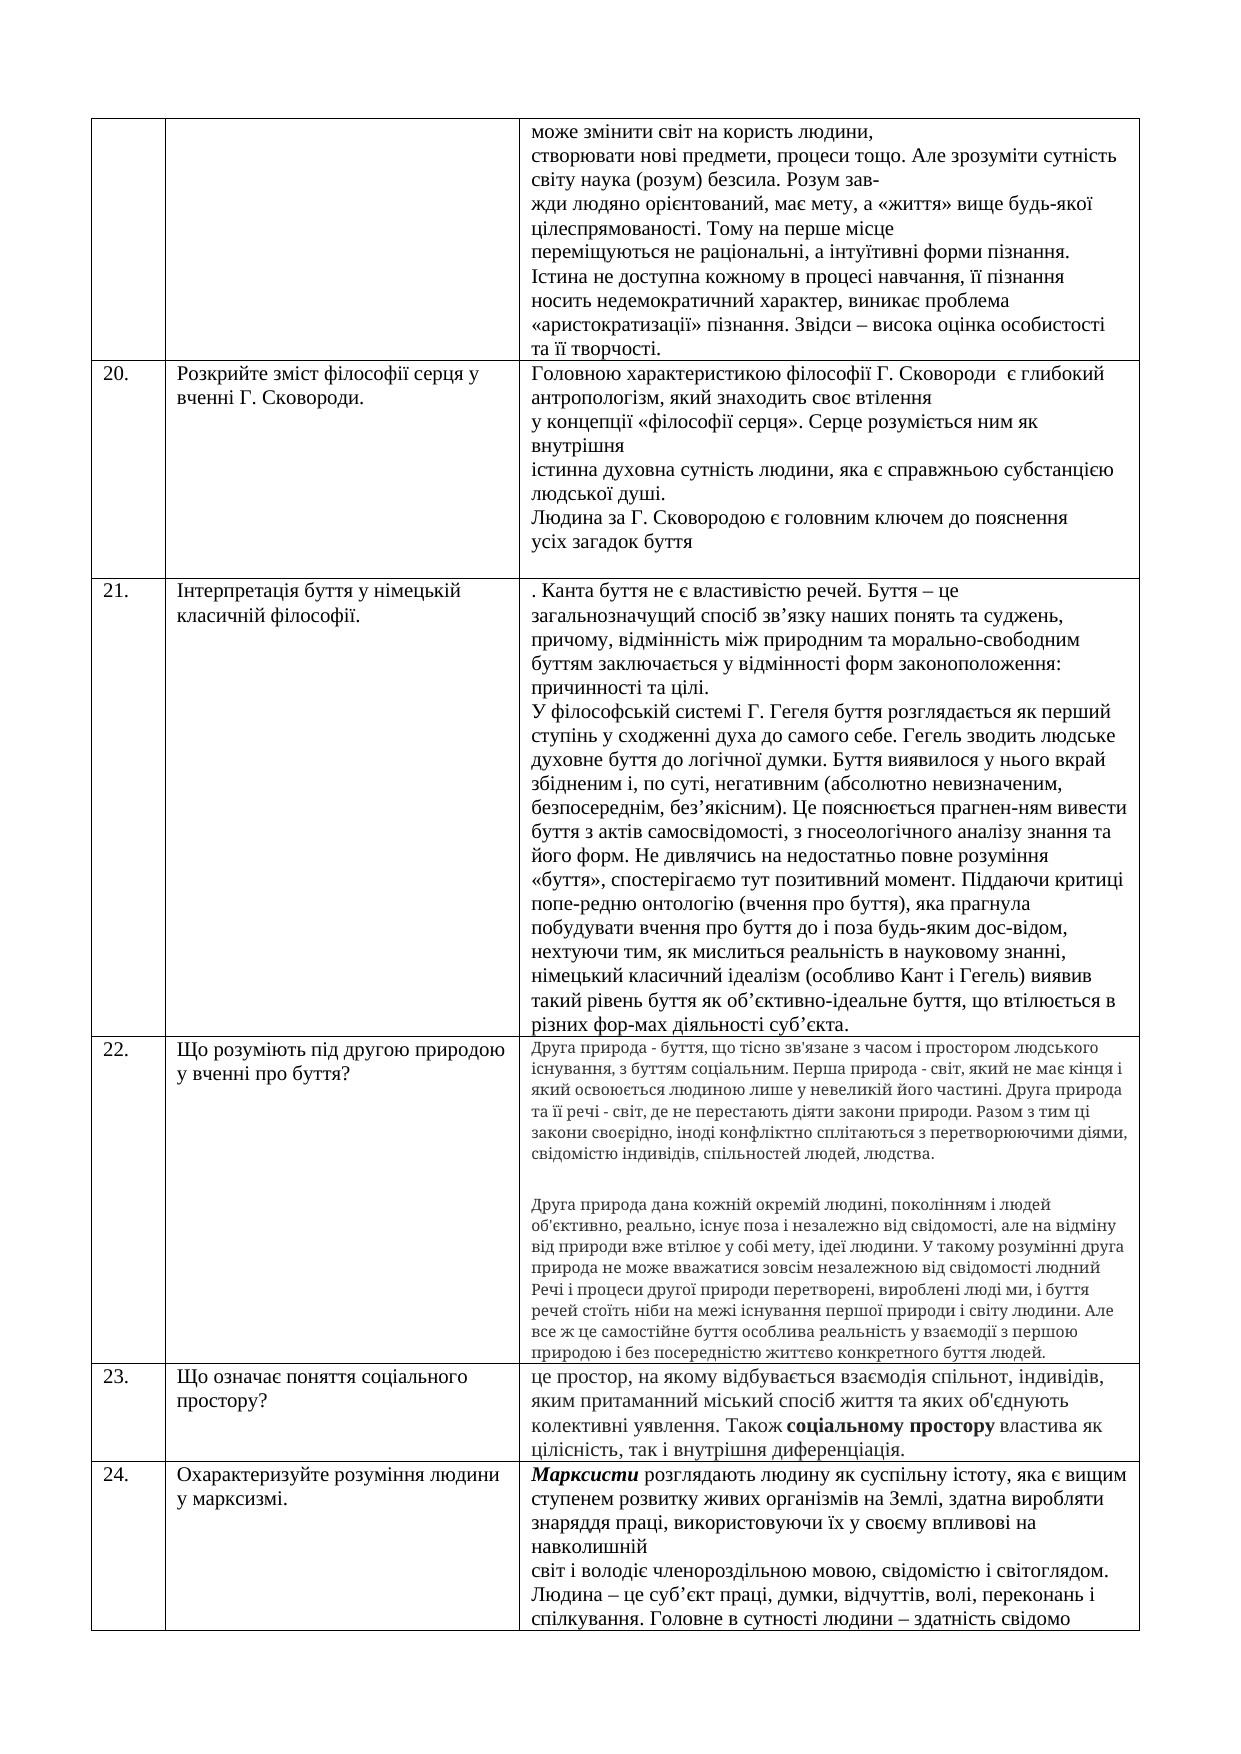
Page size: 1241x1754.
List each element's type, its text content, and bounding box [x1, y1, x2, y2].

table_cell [166, 119, 519, 360]
table_cell Що означає поняття соціального простору? [166, 1364, 519, 1461]
table_cell Головною характеристикою філософії Г. Сковороди є глибокий антропологізм, який знаходить своє втілення у концепції «філософії серця». Серце розуміється ним як внутрішня істинна духовна сутність людини, яка є справжньою субстанцією людської душі. Людина за Г. Сковородою є головним ключем до пояснення усіх загадок буття [520, 361, 1139, 577]
table_cell [92, 1364, 165, 1461]
table_cell [92, 1037, 165, 1363]
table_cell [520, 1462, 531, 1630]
table_cell це простор, на якому відбувається взаємодія спільнот, індивідів, яким притаманний міський спосіб життя та яких об'єднують колективні уявлення. Також соціальному простору властива як цілісність, так і внутрішня диференціація. [520, 1364, 1139, 1461]
table_cell Друга природа - буття, що тісно зв'язане з часом і простором людського існування, з буттям соціальним. Перша природа - світ, який не має кінця і який освоюється людиною лише у невеликій його частині. Друга природа та її речі - світ, де не перестають діяти закони природи. Разом з тим ці закони своєрідно, іноді конфліктно сплітаються з перетворюючими діями, свідомістю індивідів, спільностей людей, людства. Друга природа дана кожній окремій людині, поколінням і людей об'єктивно, реально, існує поза і незалежно від свідомості, але на відміну від природи вже втілює у собі мету, ідеї людини. У такому розумінні друга природа не може вважатися зовсім незалежною від свідомості людний Речі і процеси другої природи перетворені, вироблені люді ми, і буття речей стоїть ніби на межі існування першої природи і світу людини. Але все ж це самостійне буття особлива реальність у взаємодії з першою природою і без посередністю життєво конкретного буття людей. ﻿ [520, 1037, 1139, 1363]
table_cell [92, 119, 165, 360]
table_cell Розкрийте зміст філософії серця у вченні Г. Сковороди. [166, 361, 519, 577]
table_cell [92, 579, 165, 1036]
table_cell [520, 119, 1139, 360]
table_cell [92, 361, 165, 577]
table_cell Інтерпретація буття у німецькій класичній філософії. [166, 579, 519, 1036]
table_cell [166, 1462, 519, 1630]
table_cell [92, 1462, 165, 1630]
table_cell Що розуміють під другою природою у вченні про буття? [166, 1037, 519, 1363]
table_cell . Канта буття не є властивістю речей. Буття – це загальнозначущий спосіб зв’язку наших понять та суджень, причому, відмінність між природним та морально-свободним буттям заключається у відмінності форм законоположення: причинності та цілі. У філософській системі Г. Гегеля буття розглядається як перший ступінь у сходженні духа до самого себе. Гегель зводить людське духовне буття до логічної думки. Буття виявилося у нього вкрай збідненим і, по суті, негативним (абсолютно невизначеним, безпосереднім, без’якісним). Це пояснюється прагнен-ням вивести буття з актів самосвідомості, з гносеологічного аналізу знання та його форм. Не дивлячись на недостатньо повне розуміння «буття», спостерігаємо тут позитивний момент. Піддаючи критиці попе-редню онтологію (вчення про буття), яка прагнула побудувати вчення про буття до і поза будь-яким дос-відом, нехтуючи тим, як мислиться реальність в науковому знанні, німецький класичний ідеалізм (особливо Кант і Гегель) виявив такий рівень буття як об’єктивно-ідеальне буття, що втілюється в різних фор-мах діяльності суб’єкта. [520, 579, 1139, 1036]
